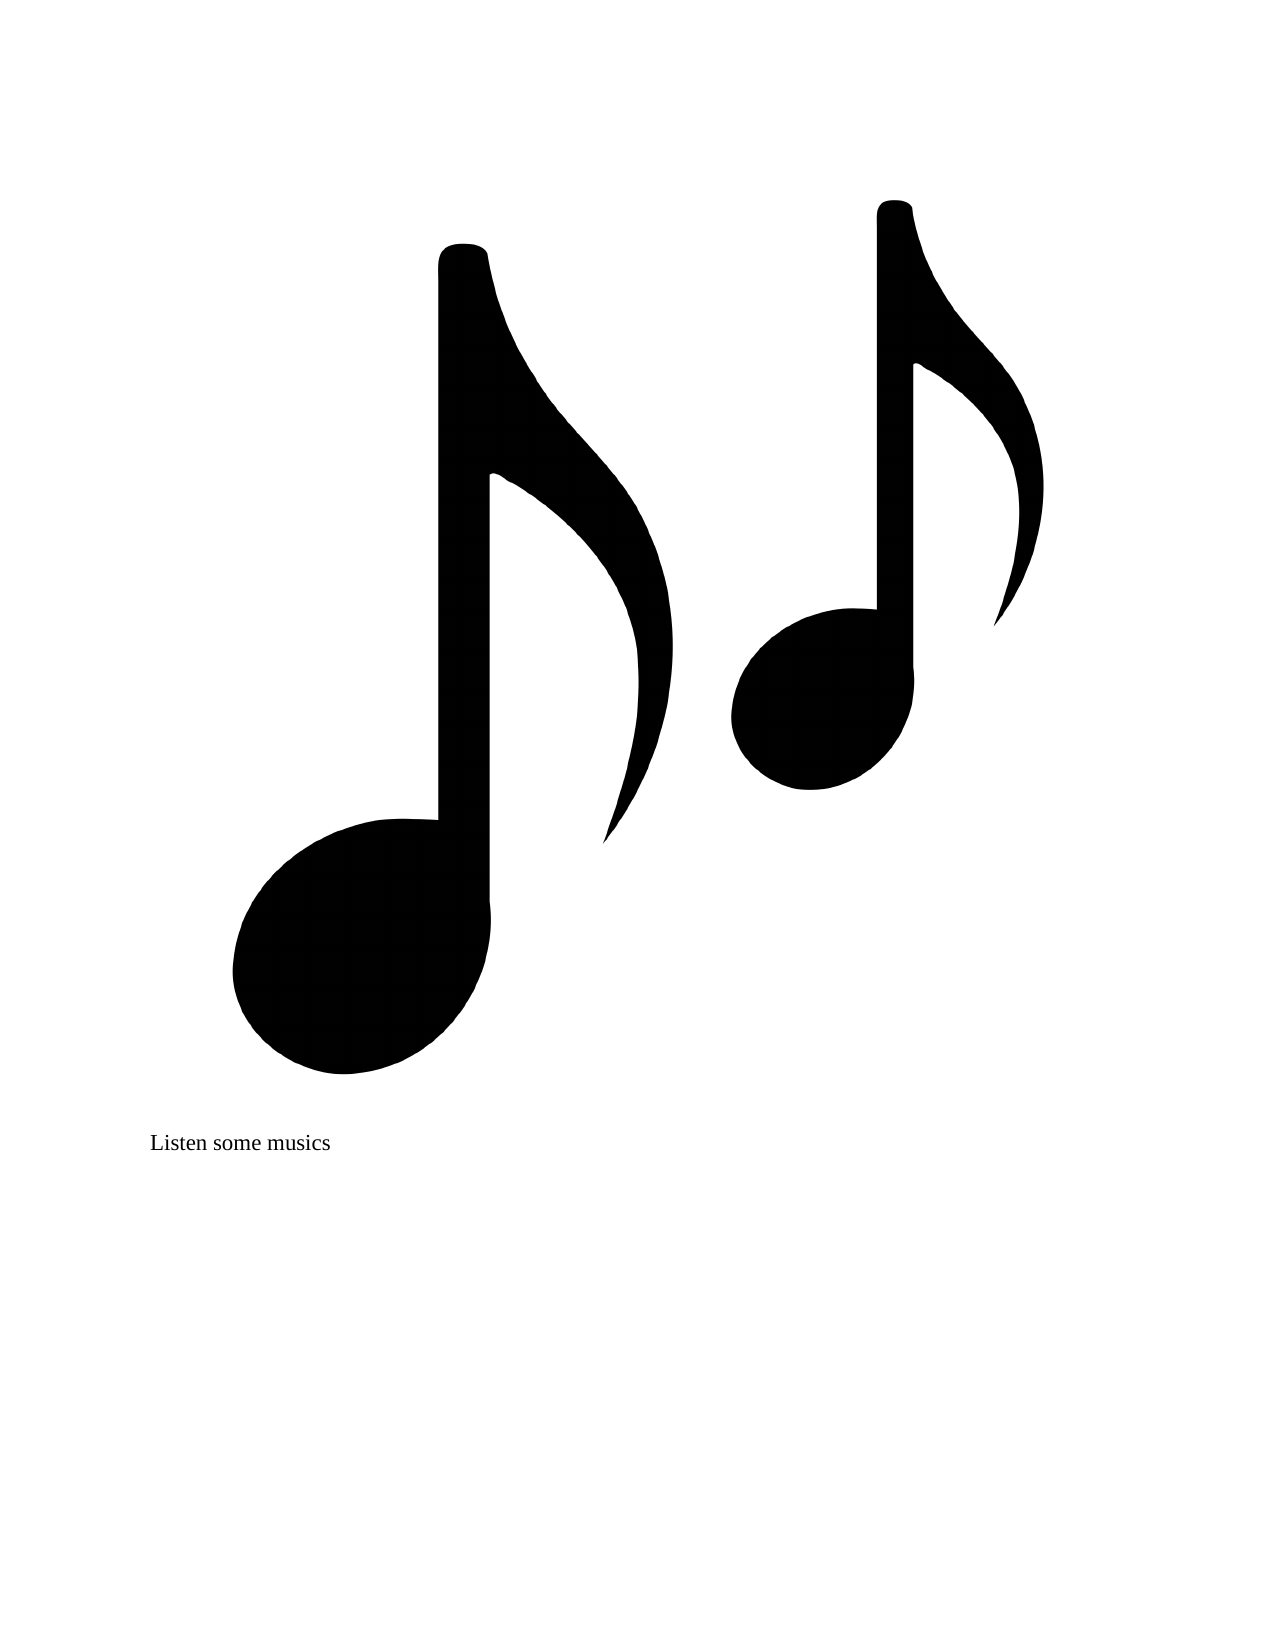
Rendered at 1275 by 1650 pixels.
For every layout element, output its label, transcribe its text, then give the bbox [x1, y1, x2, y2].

picture [150, 150, 1125, 1125]
text Listen some musics [150, 1129, 1125, 1155]
